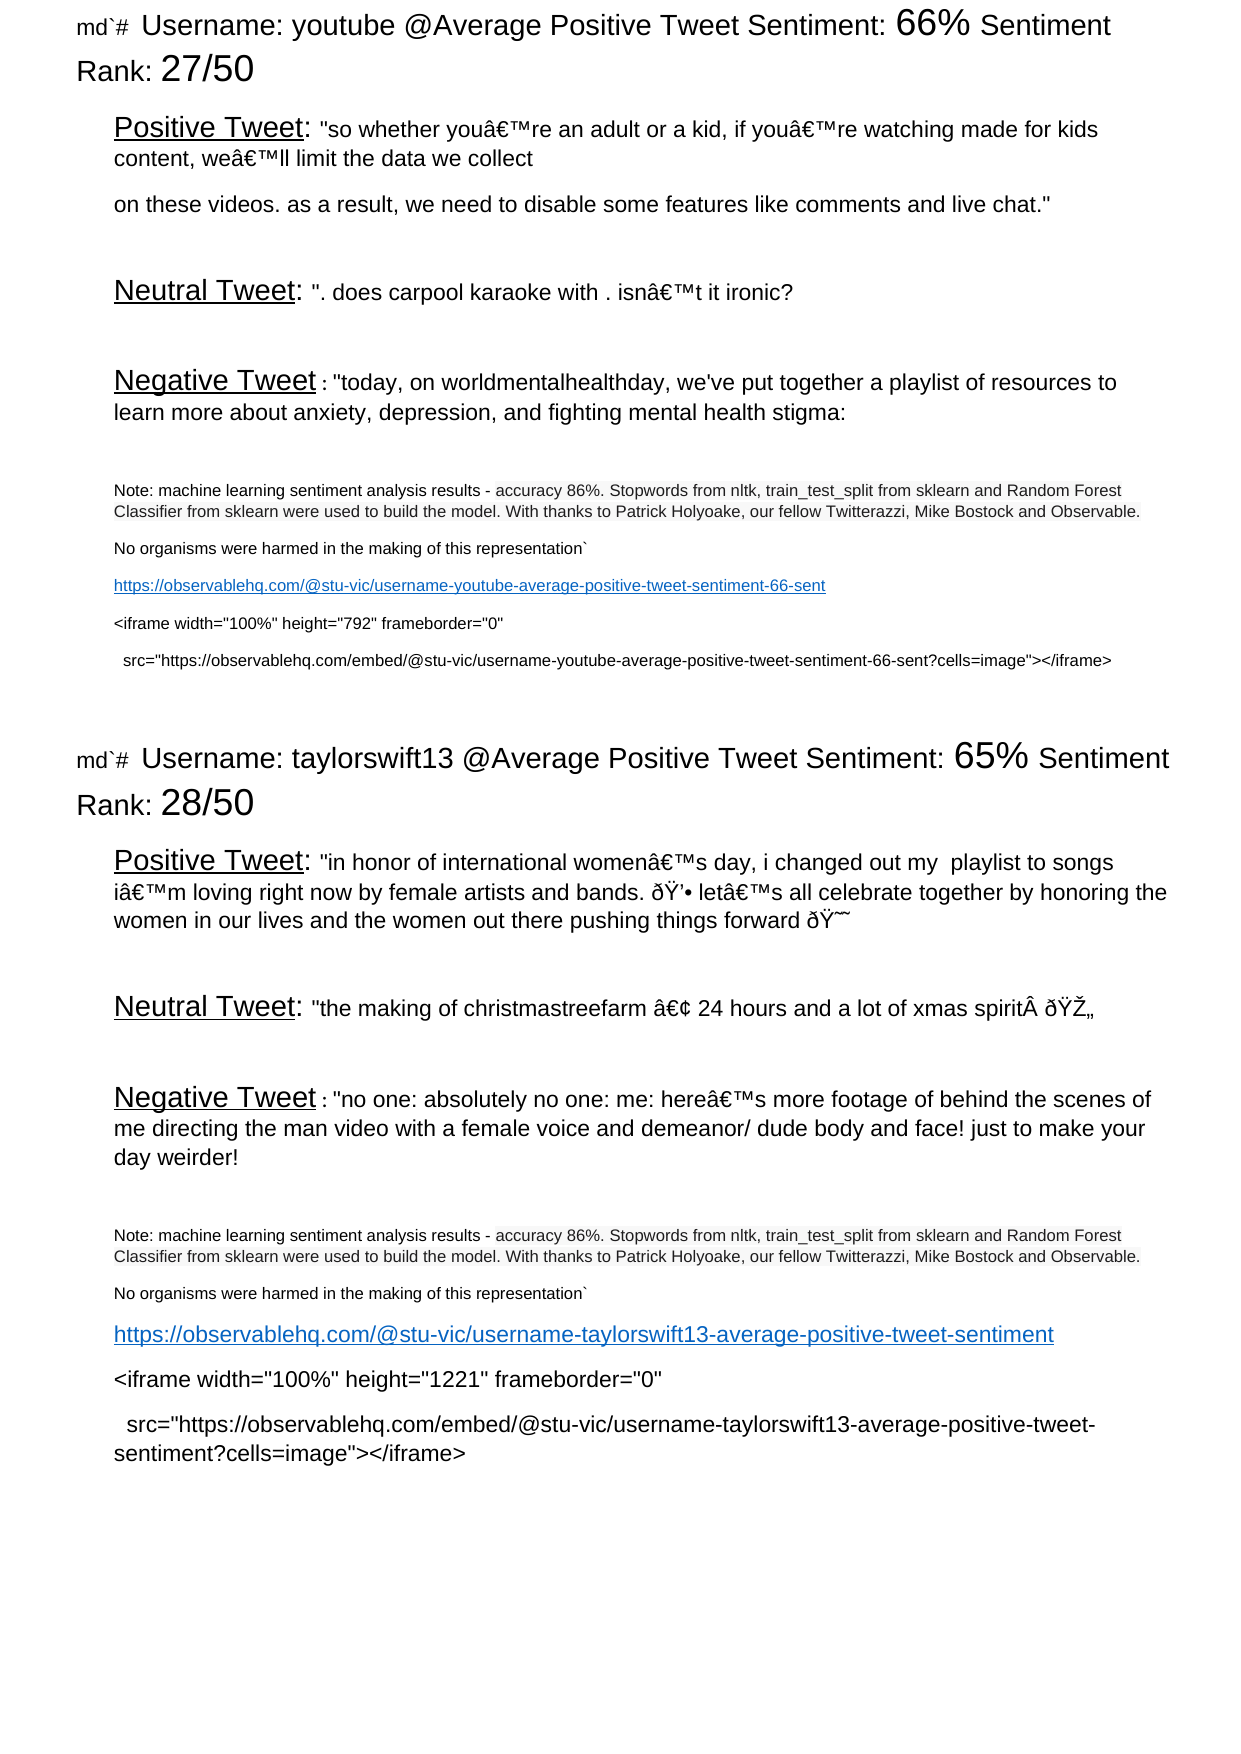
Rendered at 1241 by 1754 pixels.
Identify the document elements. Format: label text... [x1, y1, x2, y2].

text md`# Username: youtube @Average Positive Tweet Sentiment: 66% Sentiment Rank: 27/50 [76, 0, 1171, 90]
text Neutral Tweet: "the making of christmastreefarm â€¢ 24 hours and a lot of xmas spiritÂ ðŸŽ„ [114, 989, 1171, 1023]
text src="https://observablehq.com/embed/@stu-vic/username-taylorswift13-average-positive-tweet-sentiment?cells=image"></iframe> [114, 1411, 1171, 1466]
text on these videos. as a result, we need to disable some features like comments and live chat." [114, 191, 1171, 217]
text <iframe width="100%" height="1221" frameborder="0" [114, 1366, 1171, 1393]
text Negative Tweet : "today, on worldmentalhealthday, we've put together a playlist of resources to learn more about anxiety, depression, and fighting mental health stigma: [114, 363, 1171, 425]
text Positive Tweet: "in honor of international womenâ€™s day, i changed out my playlist to songs iâ€™m loving right now by female artists and bands. ðŸ’• letâ€™s all celebrate together by honoring the women in our lives and the women out there pushing things forward ðŸ˜˜ [114, 843, 1171, 933]
text <iframe width="100%" height="792" frameborder="0" [114, 613, 1171, 633]
text Neutral Tweet: ". does carpool karaoke with . isnâ€™t it ironic? [114, 273, 1171, 306]
text Negative Tweet : "no one: absolutely no one: me: hereâ€™s more footage of behind the scenes of me directing the man video with a female voice and demeanor/ dude body and face! just to make your day weirder! [114, 1079, 1171, 1170]
text https://observablehq.com/@stu-vic/username-taylorswift13-average-positive-tweet-sentiment [114, 1321, 1171, 1348]
text Positive Tweet: "so whether youâ€™re an adult or a kid, if youâ€™re watching made for kids content, weâ€™ll limit the data we collect [114, 110, 1171, 172]
text md`# Username: taylorswift13 @Average Positive Tweet Sentiment: 65% Sentiment Rank: 28/50 [76, 733, 1171, 823]
text https://observablehq.com/@stu-vic/username-youtube-average-positive-tweet-sentiment-66-sent [114, 576, 1171, 595]
text No organisms were harmed in the making of this representation` [114, 1284, 1171, 1303]
text src="https://observablehq.com/embed/@stu-vic/username-youtube-average-positive-tweet-sentiment-66-sent?cells=image"></iframe> [114, 651, 1171, 670]
text No organisms were harmed in the making of this representation` [114, 539, 1171, 558]
